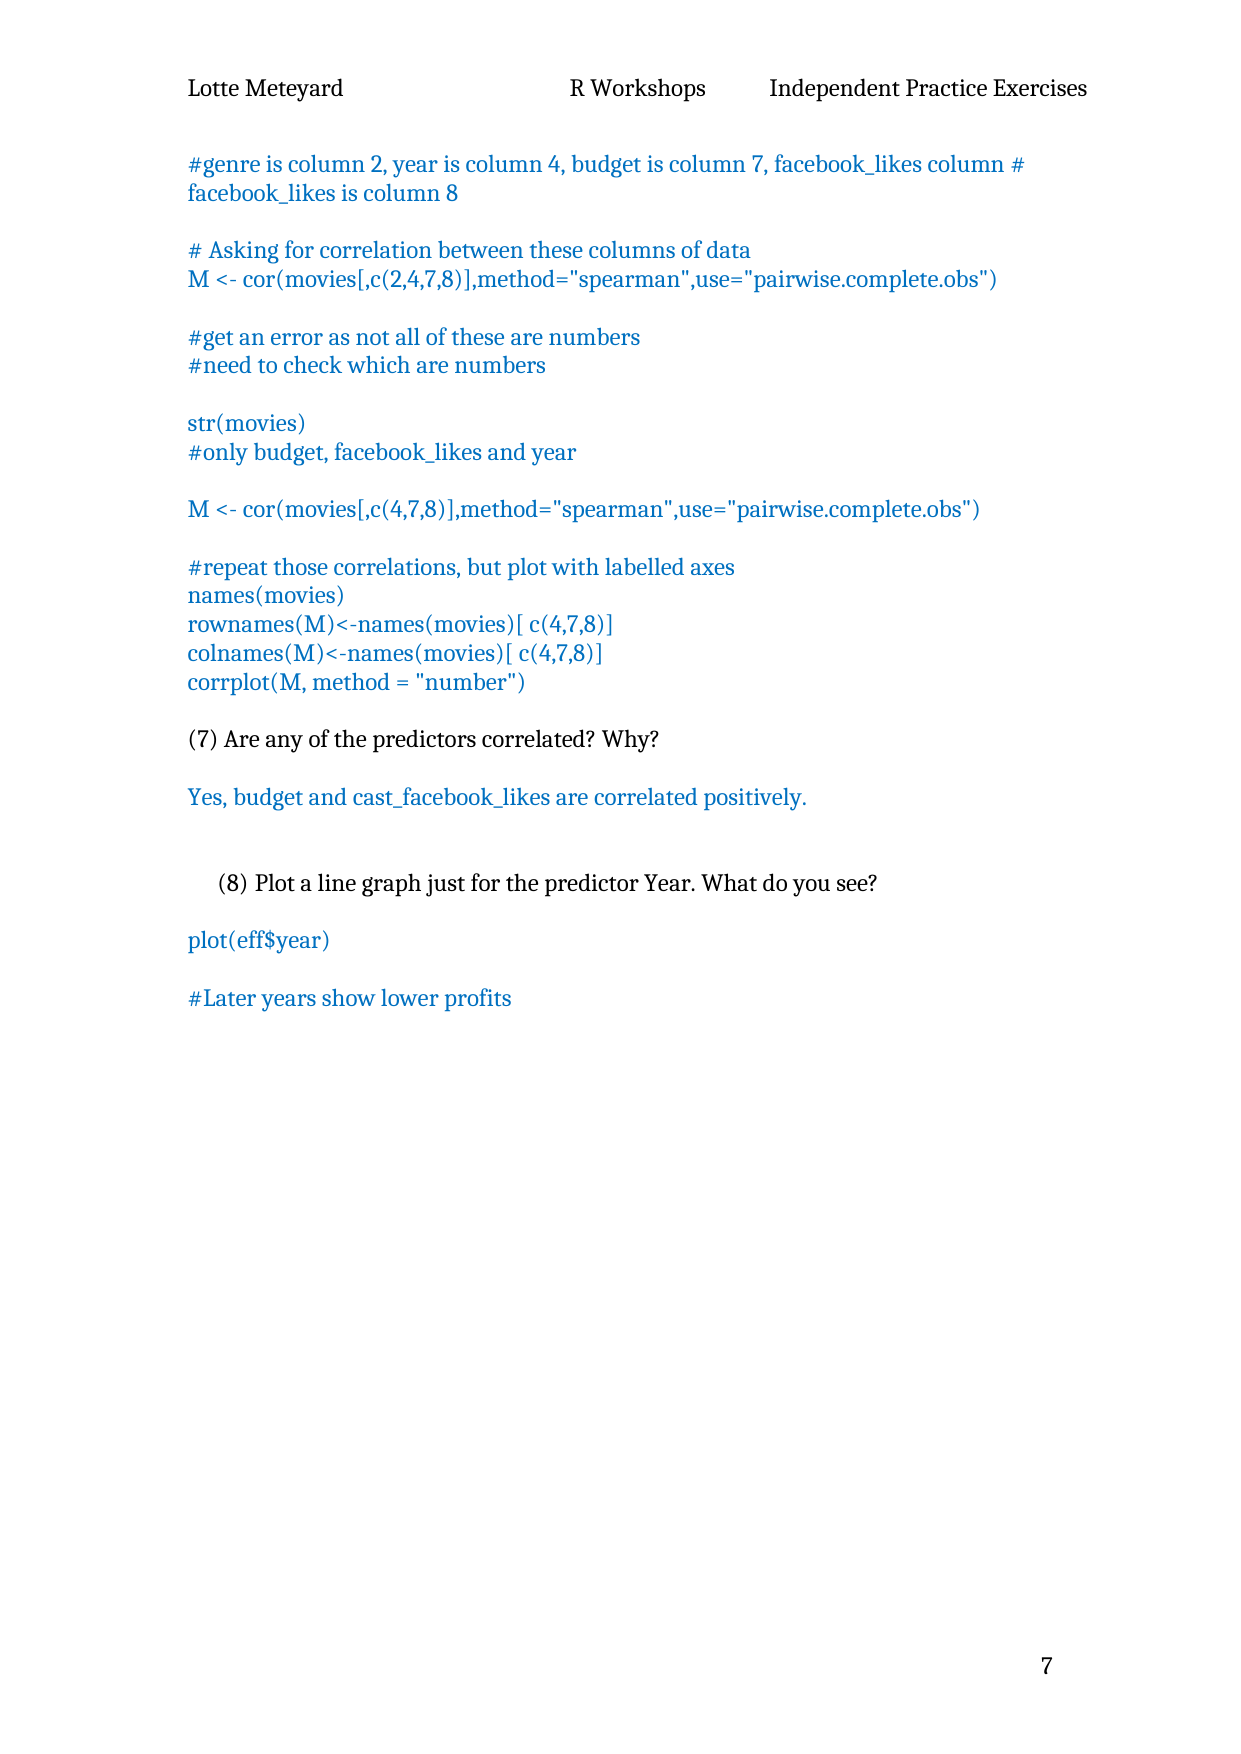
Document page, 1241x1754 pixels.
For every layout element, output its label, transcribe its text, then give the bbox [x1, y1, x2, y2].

text names(movies) [187, 581, 1053, 610]
text corrplot(M, method = "number") [187, 667, 1053, 696]
text M <- cor(movies[,c(4,7,8)],method="spearman",use="pairwise.complete.obs") [187, 495, 1053, 524]
text M <- cor(movies[,c(2,4,7,8)],method="spearman",use="pairwise.complete.obs") [187, 265, 1053, 294]
text #repeat those correlations, but plot with labelled axes [187, 552, 1053, 581]
text #genre is column 2, year is column 4, budget is column 7, facebook_likes column # facebook_likes is column 8 [187, 150, 1053, 207]
text rownames(M)<-names(movies)[ c(4,7,8)] [187, 610, 1053, 639]
text str(movies) [187, 409, 1053, 437]
text #get an error as not all of these are numbers [187, 322, 1053, 351]
text #only budget, facebook_likes and year [187, 437, 1053, 466]
list Plot a line graph just for the predictor Year. What do you see? [217, 869, 1053, 897]
text (7) Are any of the predictors correlated? Why? [187, 725, 1053, 754]
text #Later years show lower profits [187, 984, 1053, 1012]
text Yes, budget and cast_facebook_likes are correlated positively. [187, 782, 1053, 811]
text # Asking for correlation between these columns of data [187, 236, 1053, 265]
text #need to check which are numbers [187, 351, 1053, 380]
text plot(eff$year) [187, 926, 1053, 955]
text colnames(M)<-names(movies)[ c(4,7,8)] [187, 639, 1053, 667]
